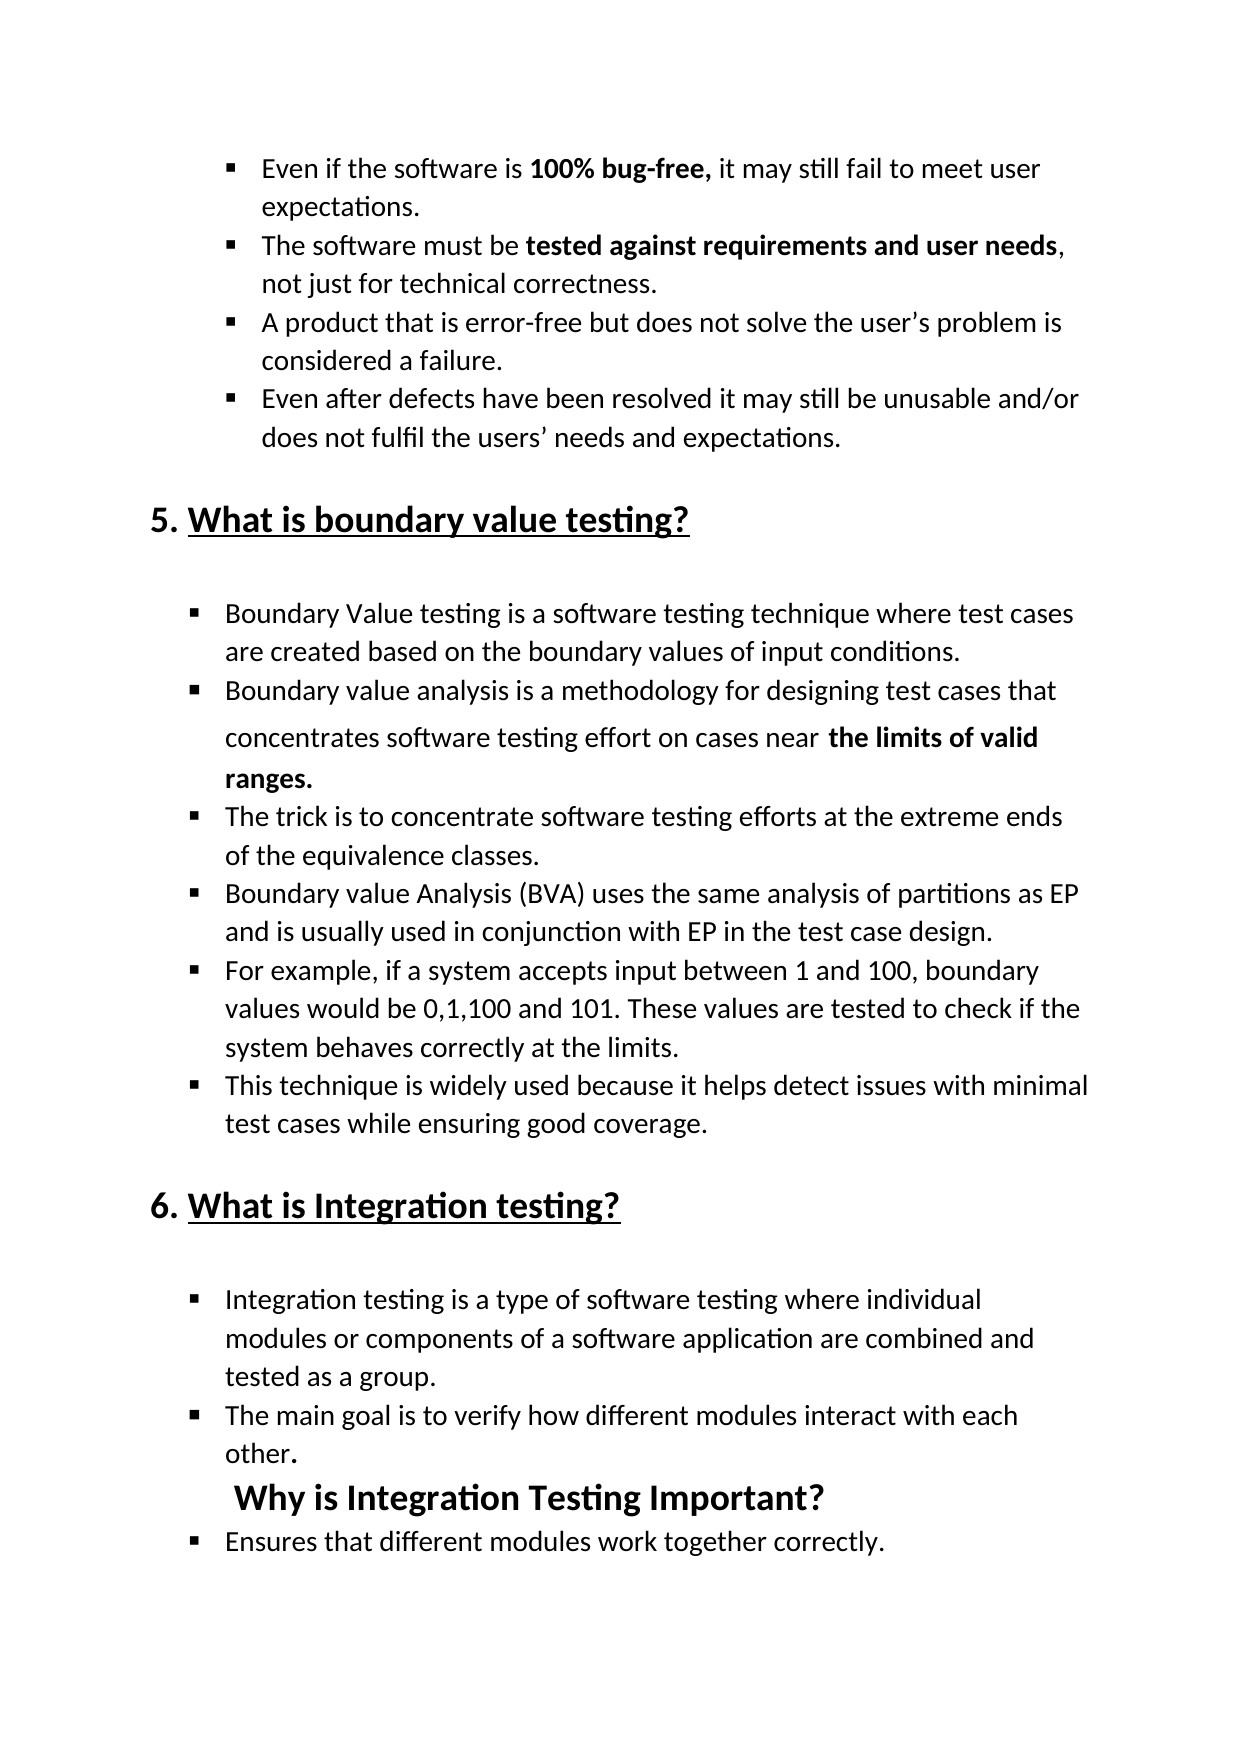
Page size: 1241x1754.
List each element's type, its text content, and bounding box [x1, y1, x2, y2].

list Ensures that different modules work together correctly. [187, 1523, 1090, 1559]
list The main goal is to verify how different modules interact with each other. [187, 1397, 1090, 1471]
list Boundary Value testing is a software testing technique where test cases are created based on the boundary values of input conditions. [187, 595, 1090, 669]
list Why is Integration Testing Important? [225, 1474, 1090, 1519]
list For example, if a system accepts input between 1 and 100, boundary values would be 0,1,100 and 101. These values are tested to check if the system behaves correctly at the limits. [187, 952, 1090, 1064]
list This technique is widely used because it helps detect issues with minimal test cases while ensuring good coverage. [187, 1067, 1090, 1141]
list What is Integration testing? [150, 1182, 1090, 1228]
list Even if the software is 100% bug-free, it may still fail to meet user expectations. [224, 150, 1090, 224]
list What is boundary value testing? [150, 496, 1090, 542]
list The trick is to concentrate software testing efforts at the extreme ends of the equivalence classes. [187, 798, 1090, 872]
list Boundary value Analysis (BVA) uses the same analysis of partitions as EP and is usually used in conjunction with EP in the test case design. [187, 875, 1090, 949]
list Boundary value analysis is a methodology for designing test cases that concentrates software testing effort on cases near the limits of valid ranges. [187, 672, 1090, 795]
list A product that is error-free but does not solve the user’s problem is considered a failure. [224, 304, 1090, 378]
list Integration testing is a type of software testing where individual modules or components of a software application are combined and tested as a group. [187, 1281, 1090, 1394]
list Even after defects have been resolved it may still be unusable and/or does not fulfil the users’ needs and expectations. [224, 381, 1090, 455]
list The software must be tested against requirements and user needs, not just for technical correctness. [224, 227, 1090, 301]
